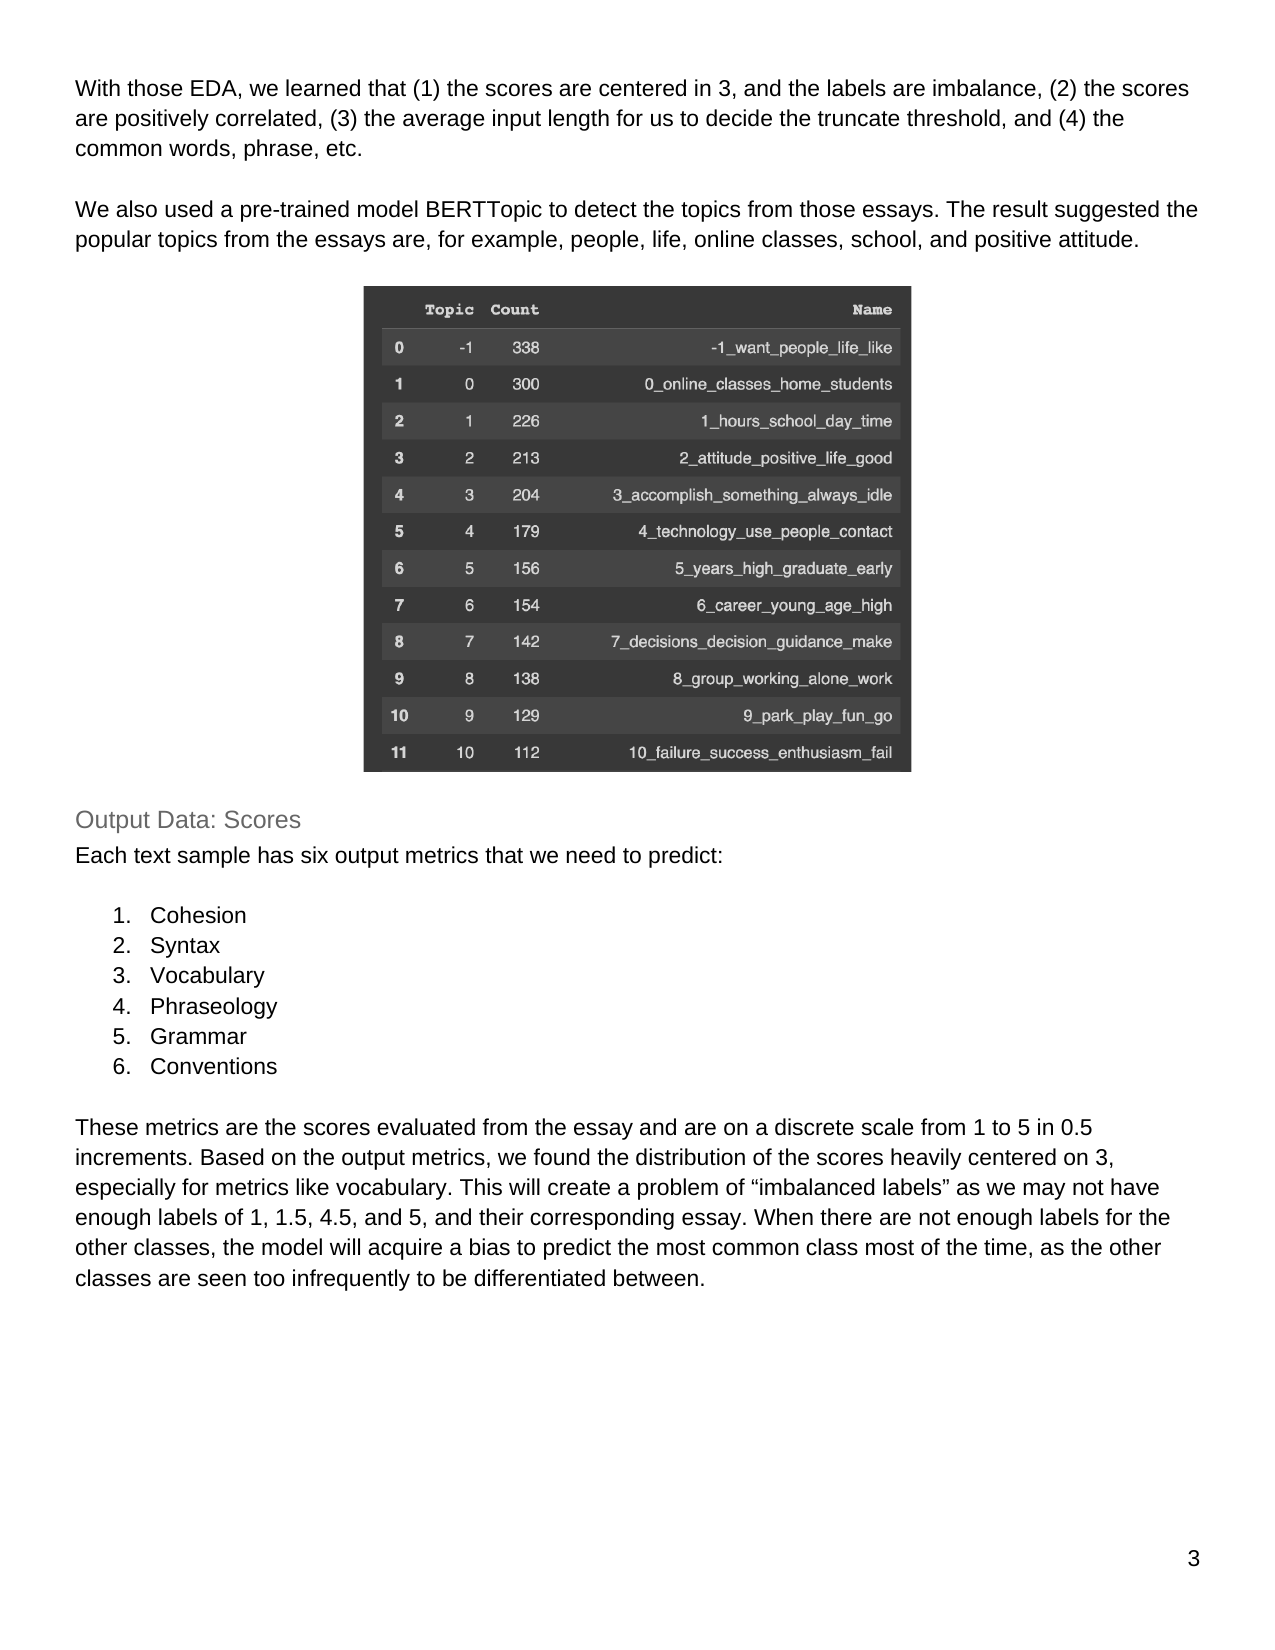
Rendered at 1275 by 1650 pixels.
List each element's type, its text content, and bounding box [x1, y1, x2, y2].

picture [363, 286, 912, 772]
subtitle Output Data: Scores [75, 804, 1200, 833]
list Conventions [112, 1053, 1200, 1079]
text Each text sample has six output metrics that we need to predict: [75, 842, 1200, 868]
text We also used a pre-trained model BERTTopic to detect the topics from those essays. The result suggested the popular topics from the essays are, for example, people, life, online classes, school, and positive attitude. [75, 196, 1200, 252]
list Grammar [112, 1023, 1200, 1049]
list Cohesion [112, 902, 1200, 928]
text These metrics are the scores evaluated from the essay and are on a discrete scale from 1 to 5 in 0.5 increments. Based on the output metrics, we found the distribution of the scores heavily centered on 3, especially for metrics like vocabulary. This will create a problem of “imbalanced labels” as we may not have enough labels of 1, 1.5, 4.5, and 5, and their corresponding essay. When there are not enough labels for the other classes, the model will acquire a bias to predict the most common class most of the time, as the other classes are seen too infrequently to be differentiated between. [75, 1113, 1200, 1291]
list Syntax [112, 932, 1200, 959]
list Phraseology [112, 993, 1200, 1019]
list Vocabulary [112, 962, 1200, 989]
text With those EDA, we learned that (1) the scores are centered in 3, and the labels are imbalance, (2) the scores are positively correlated, (3) the average input length for us to decide the truncate threshold, and (4) the common words, phrase, etc. [75, 75, 1200, 162]
